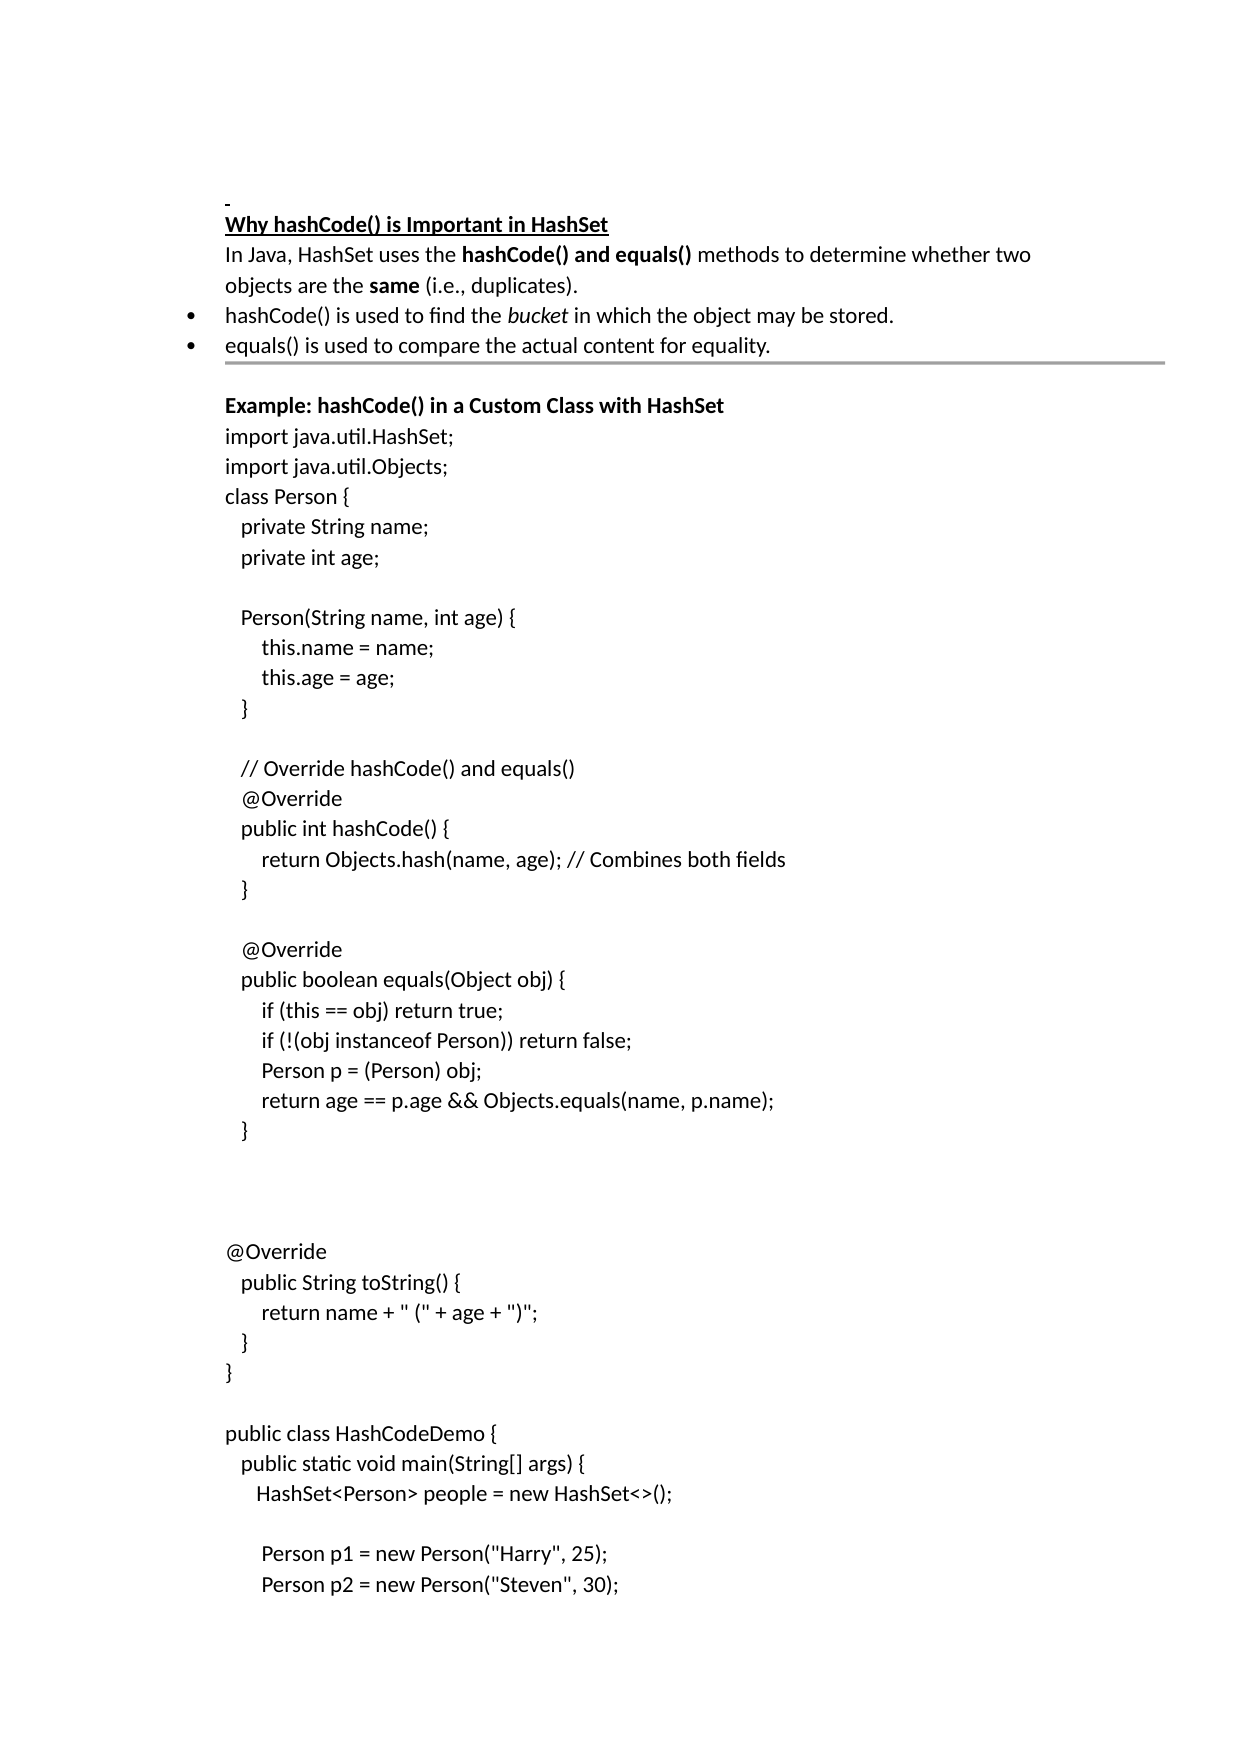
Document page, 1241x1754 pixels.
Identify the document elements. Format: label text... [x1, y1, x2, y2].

list In Java, HashSet uses the hashCode() and equals() methods to determine whether two objects are the same (i.e., duplicates). [225, 241, 1090, 299]
list @Override [225, 784, 1090, 812]
list } [225, 1358, 1090, 1386]
list hashCode() is used to find the bucket in which the object may be stored. [187, 301, 1090, 329]
list private String name; [225, 512, 1090, 541]
list Why hashCode() is Important in HashSet [225, 210, 1090, 238]
list public int hashCode() { [225, 814, 1090, 843]
list class Person { [225, 482, 1090, 510]
list this.name = name; [225, 633, 1090, 661]
list if (this == obj) return true; [225, 996, 1090, 1024]
list equals() is used to compare the actual content for equality. [187, 331, 1090, 359]
list @Override [225, 1237, 1090, 1266]
list public boolean equals(Object obj) { [225, 966, 1090, 994]
list if (!(obj instanceof Person)) return false; [225, 1026, 1090, 1054]
list } [225, 1117, 1090, 1145]
list } [225, 694, 1090, 722]
list Person p1 = new Person("Harry", 25); [225, 1539, 1090, 1568]
list Example: hashCode() in a Custom Class with HashSet [225, 392, 1090, 420]
list private int age; [225, 543, 1090, 571]
list HashSet<Person> people = new HashSet<>(); [225, 1479, 1090, 1507]
list } [225, 875, 1090, 903]
list return name + " (" + age + ")"; [225, 1298, 1090, 1326]
list return age == p.age && Objects.equals(name, p.name); [225, 1086, 1090, 1114]
list return Objects.hash(name, age); // Combines both fields [225, 845, 1090, 873]
list Person p = (Person) obj; [225, 1056, 1090, 1084]
list @Override [225, 935, 1090, 963]
list import java.util.Objects; [225, 452, 1090, 480]
list this.age = age; [225, 663, 1090, 692]
list import java.util.HashSet; [225, 422, 1090, 450]
list public String toString() { [225, 1268, 1090, 1296]
list } [225, 1328, 1090, 1356]
list Person(String name, int age) { [225, 603, 1090, 631]
list public class HashCodeDemo { [225, 1419, 1090, 1447]
list public static void main(String[] args) { [225, 1449, 1090, 1477]
list // Override hashCode() and equals() [225, 754, 1090, 782]
list Person p2 = new Person("Steven", 30); [225, 1570, 1090, 1598]
